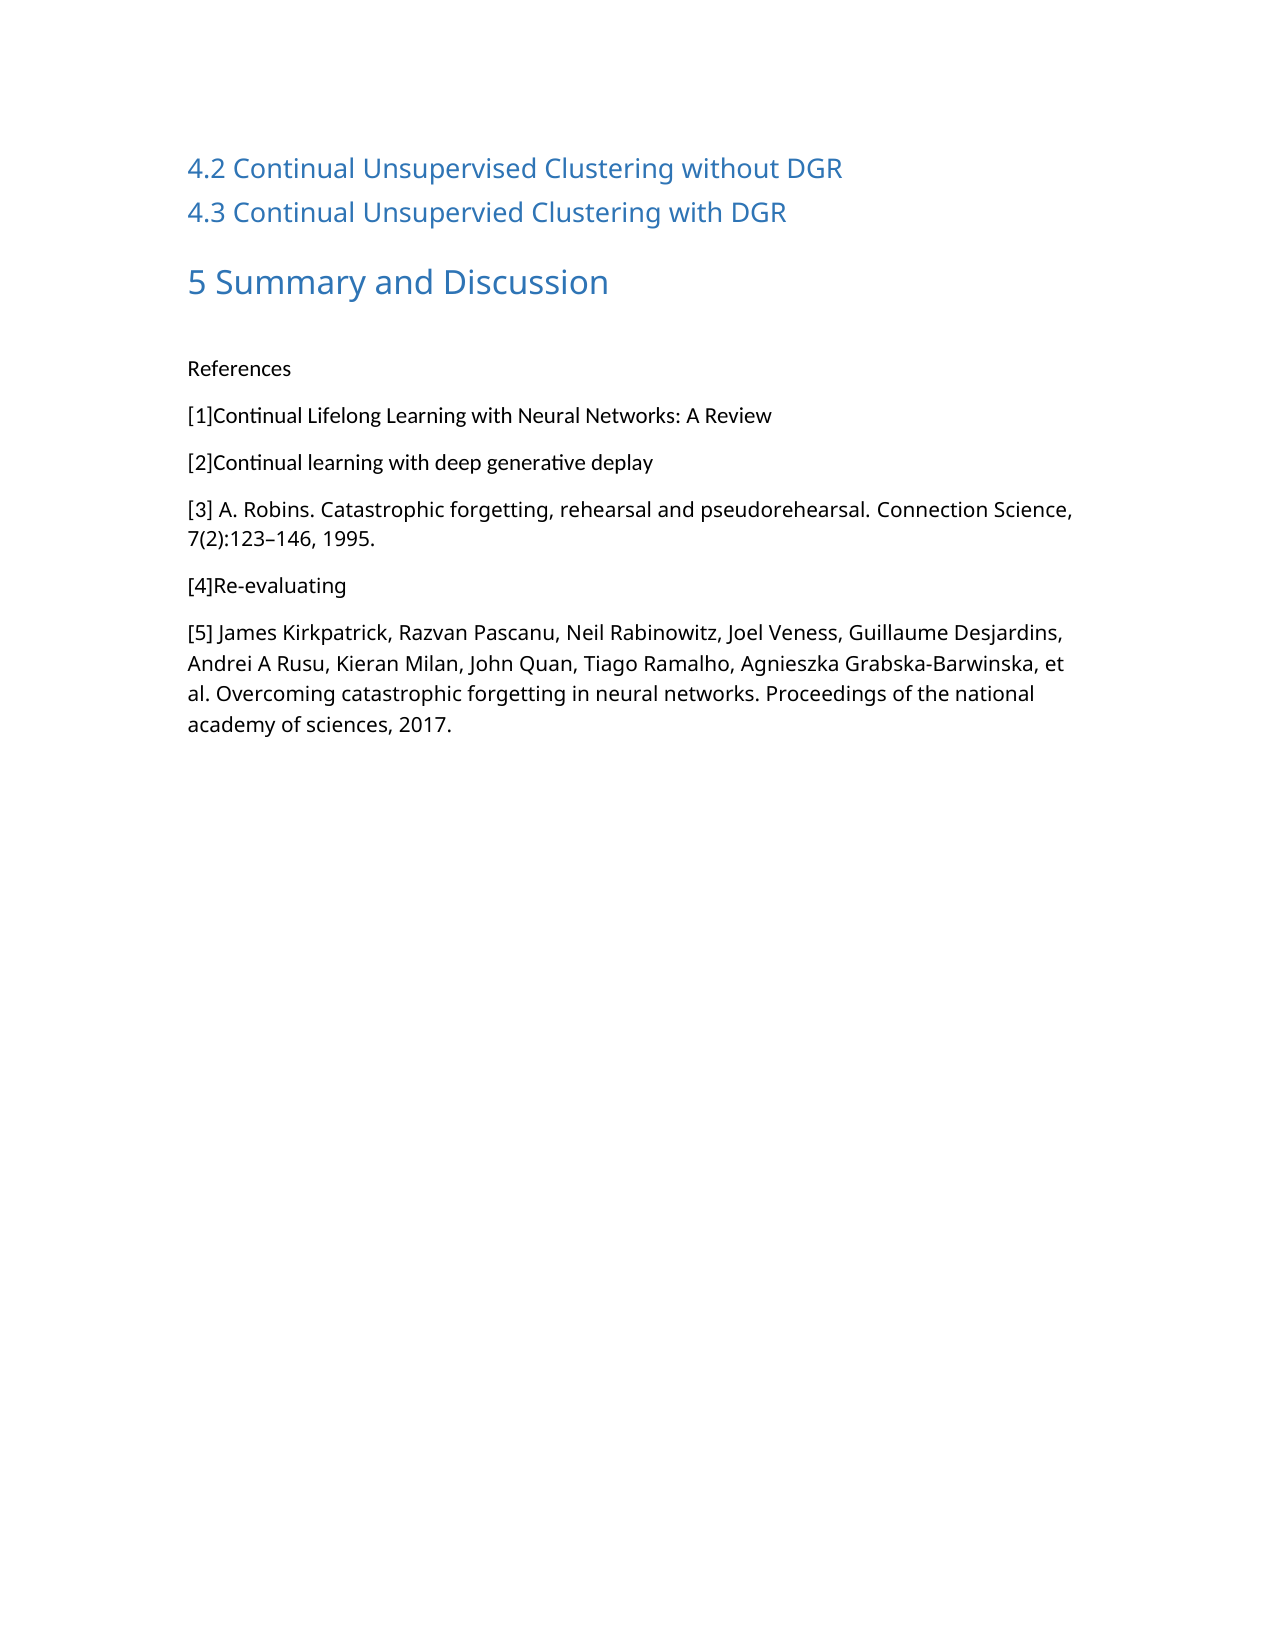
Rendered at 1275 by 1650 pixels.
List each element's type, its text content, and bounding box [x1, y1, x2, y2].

subtitle 4.2 Continual Unsupervised Clustering without DGR [187, 150, 1087, 187]
text [2]Continual learning with deep generative deplay [187, 448, 1087, 476]
text [4]Re-evaluating [187, 571, 1087, 599]
subtitle 5 Summary and Discussion [187, 259, 1087, 304]
text References [187, 354, 1087, 383]
text [3] A. Robins. Catastrophic forgetting, rehearsal and pseudorehearsal. Connection Science, [187, 495, 1087, 524]
subtitle 4.3 Continual Unsupervied Clustering with DGR [187, 194, 1087, 231]
text 7(2):123–146, 1995. [187, 524, 1087, 552]
text [1]Continual Lifelong Learning with Neural Networks: A Review [187, 401, 1087, 429]
text [5] James Kirkpatrick, Razvan Pascanu, Neil Rabinowitz, Joel Veness, Guillaume Desjardins, Andrei A Rusu, Kieran Milan, John Quan, Tiago Ramalho, Agnieszka Grabska-Barwinska, et al. Overcoming catastrophic forgetting in neural networks. Proceedings of the national academy of sciences, 2017. [187, 618, 1087, 738]
